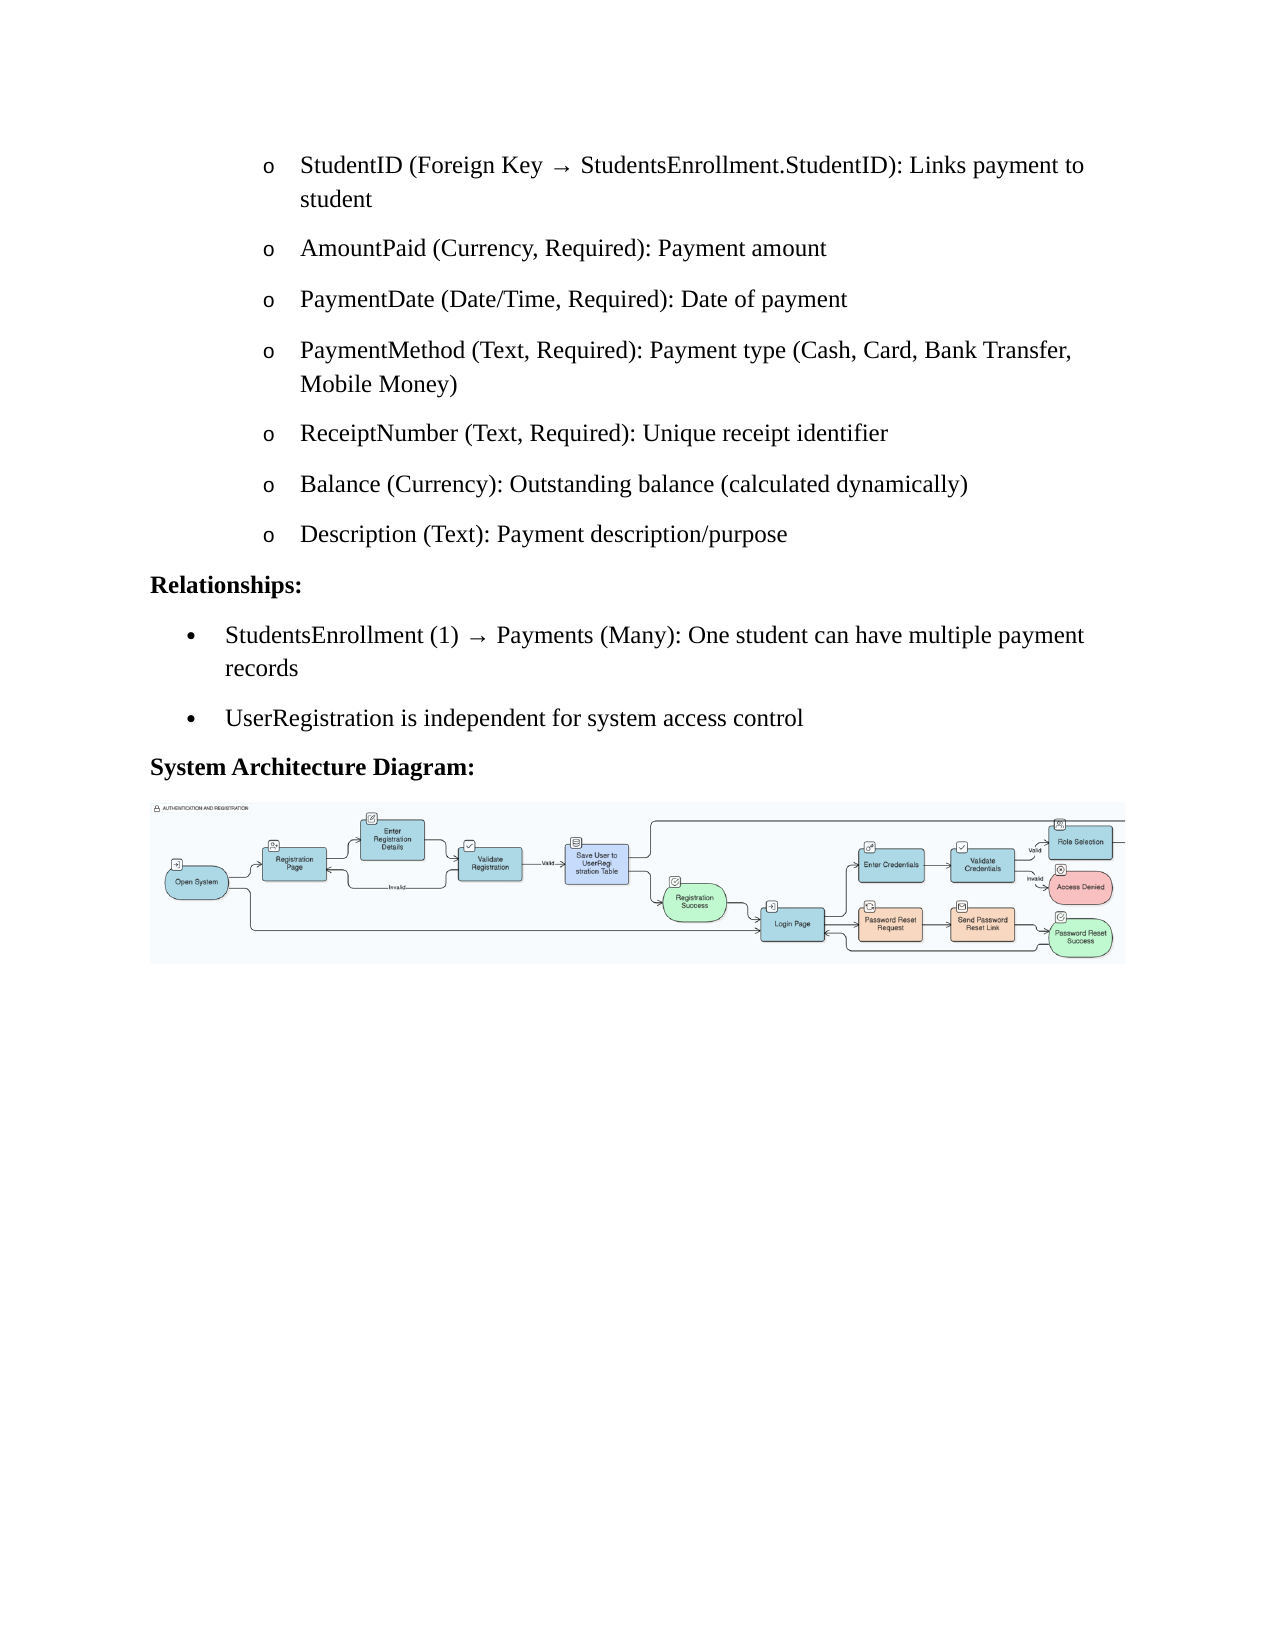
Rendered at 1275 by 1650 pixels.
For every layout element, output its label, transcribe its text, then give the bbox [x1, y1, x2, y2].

list Description (Text): Payment description/purpose [262, 519, 1125, 549]
picture [150, 802, 1125, 964]
list ReceiptNumber (Text, Required): Unique receipt identifier [262, 418, 1125, 448]
list StudentID (Foreign Key → StudentsEnrollment.StudentID): Links payment to student [262, 150, 1125, 213]
list AmountPaid (Currency, Required): Payment amount [262, 233, 1125, 263]
text System Architecture Diagram: [150, 752, 1125, 781]
list UserRegistration is independent for system access control [187, 703, 1125, 731]
list PaymentDate (Date/Time, Required): Date of payment [262, 284, 1125, 314]
text Relationships: [150, 570, 1125, 599]
list PaymentMethod (Text, Required): Payment type (Cash, Card, Bank Transfer, Mobile Money) [262, 335, 1125, 397]
list Balance (Currency): Outstanding balance (calculated dynamically) [262, 469, 1125, 498]
list StudentsEnrollment (1) → Payments (Many): One student can have multiple payment records [187, 620, 1125, 682]
